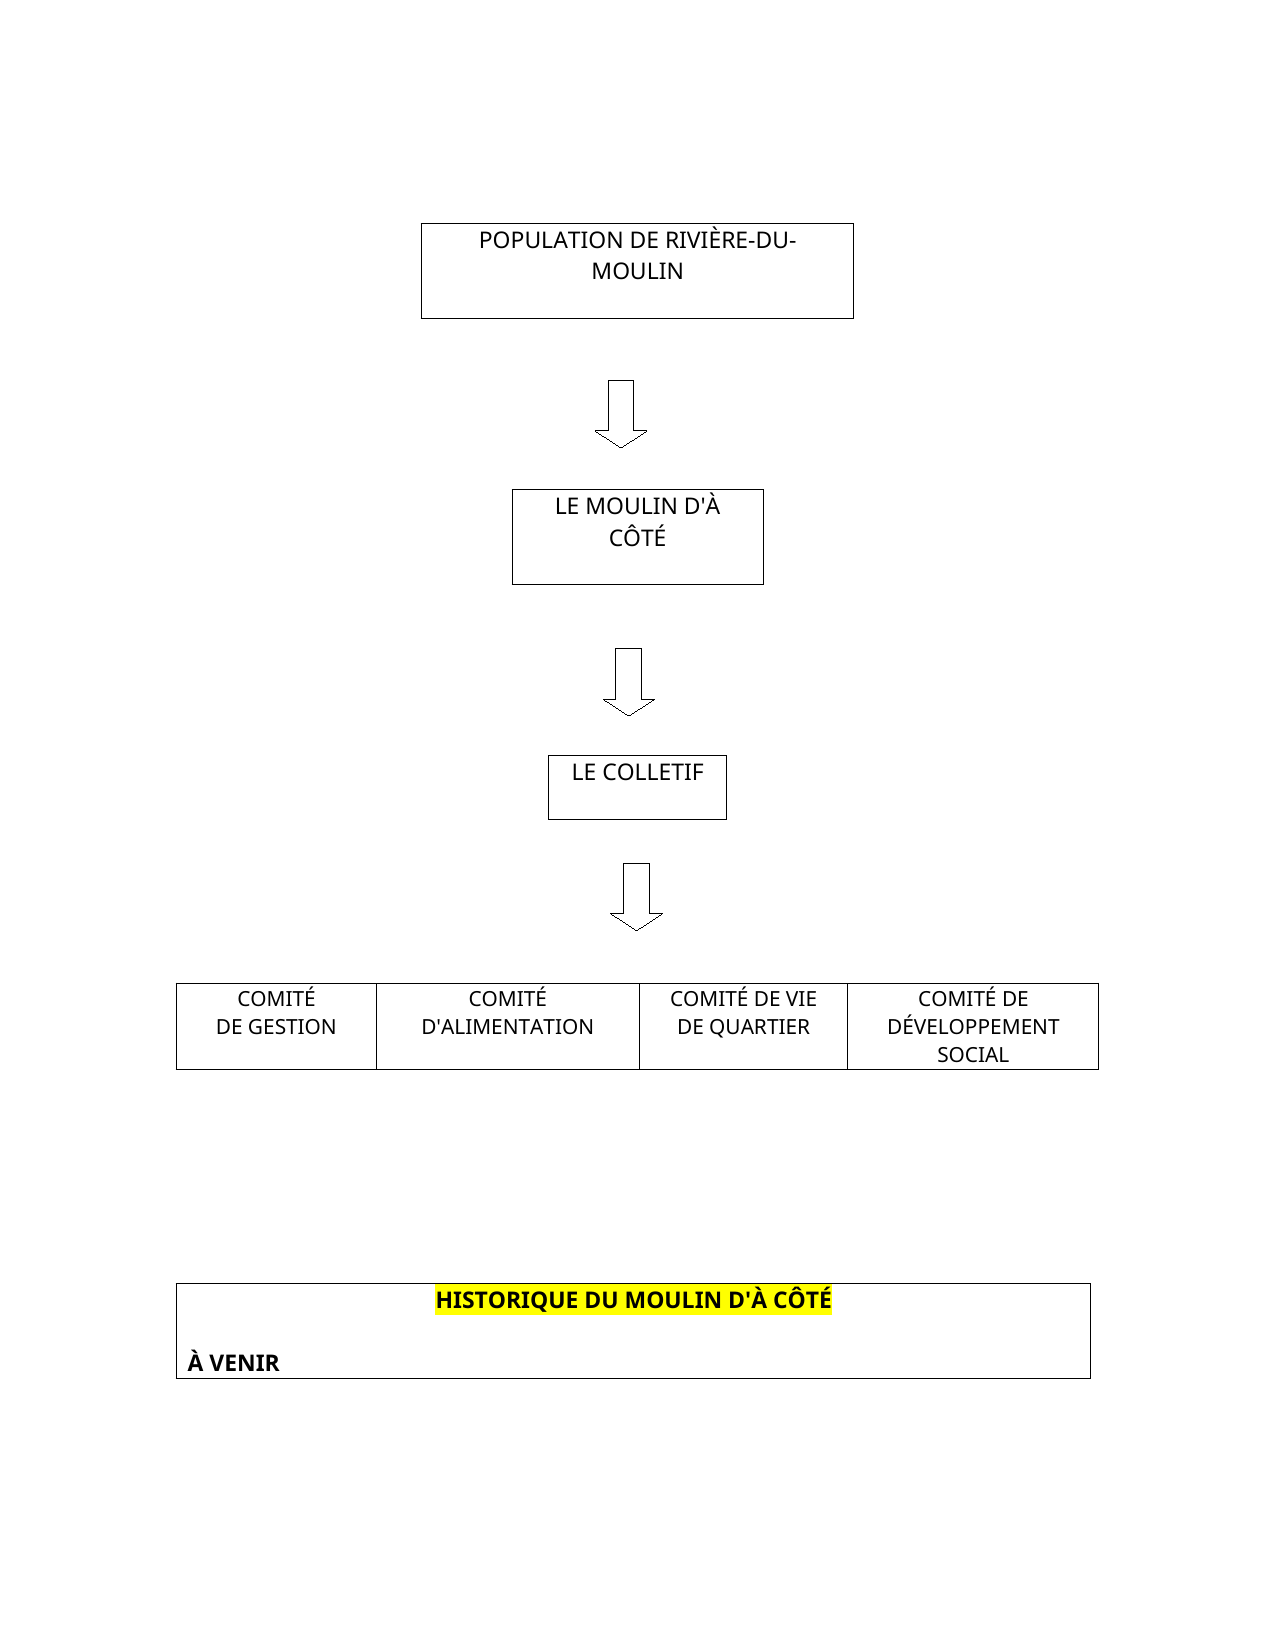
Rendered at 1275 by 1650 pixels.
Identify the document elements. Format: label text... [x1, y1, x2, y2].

table_header LE COLLETIF [549, 756, 726, 819]
table_header HISTORIQUE DU MOULIN D'À CÔTÉ À VENIR [177, 1284, 1090, 1378]
table_header POPULATION DE RIVIÈRE-DU-MOULIN [422, 224, 853, 318]
table_header COMITÉ DE DÉVELOPPEMENT SOCIAL [848, 984, 1098, 1069]
table_header LE MOULIN D'À CÔTÉ [513, 490, 763, 584]
table_header COMITÉ D'ALIMENTATION [377, 984, 639, 1069]
table_header COMITÉ DE GESTION [177, 984, 376, 1069]
table_header COMITÉ DE VIE DE QUARTIER [640, 984, 847, 1069]
